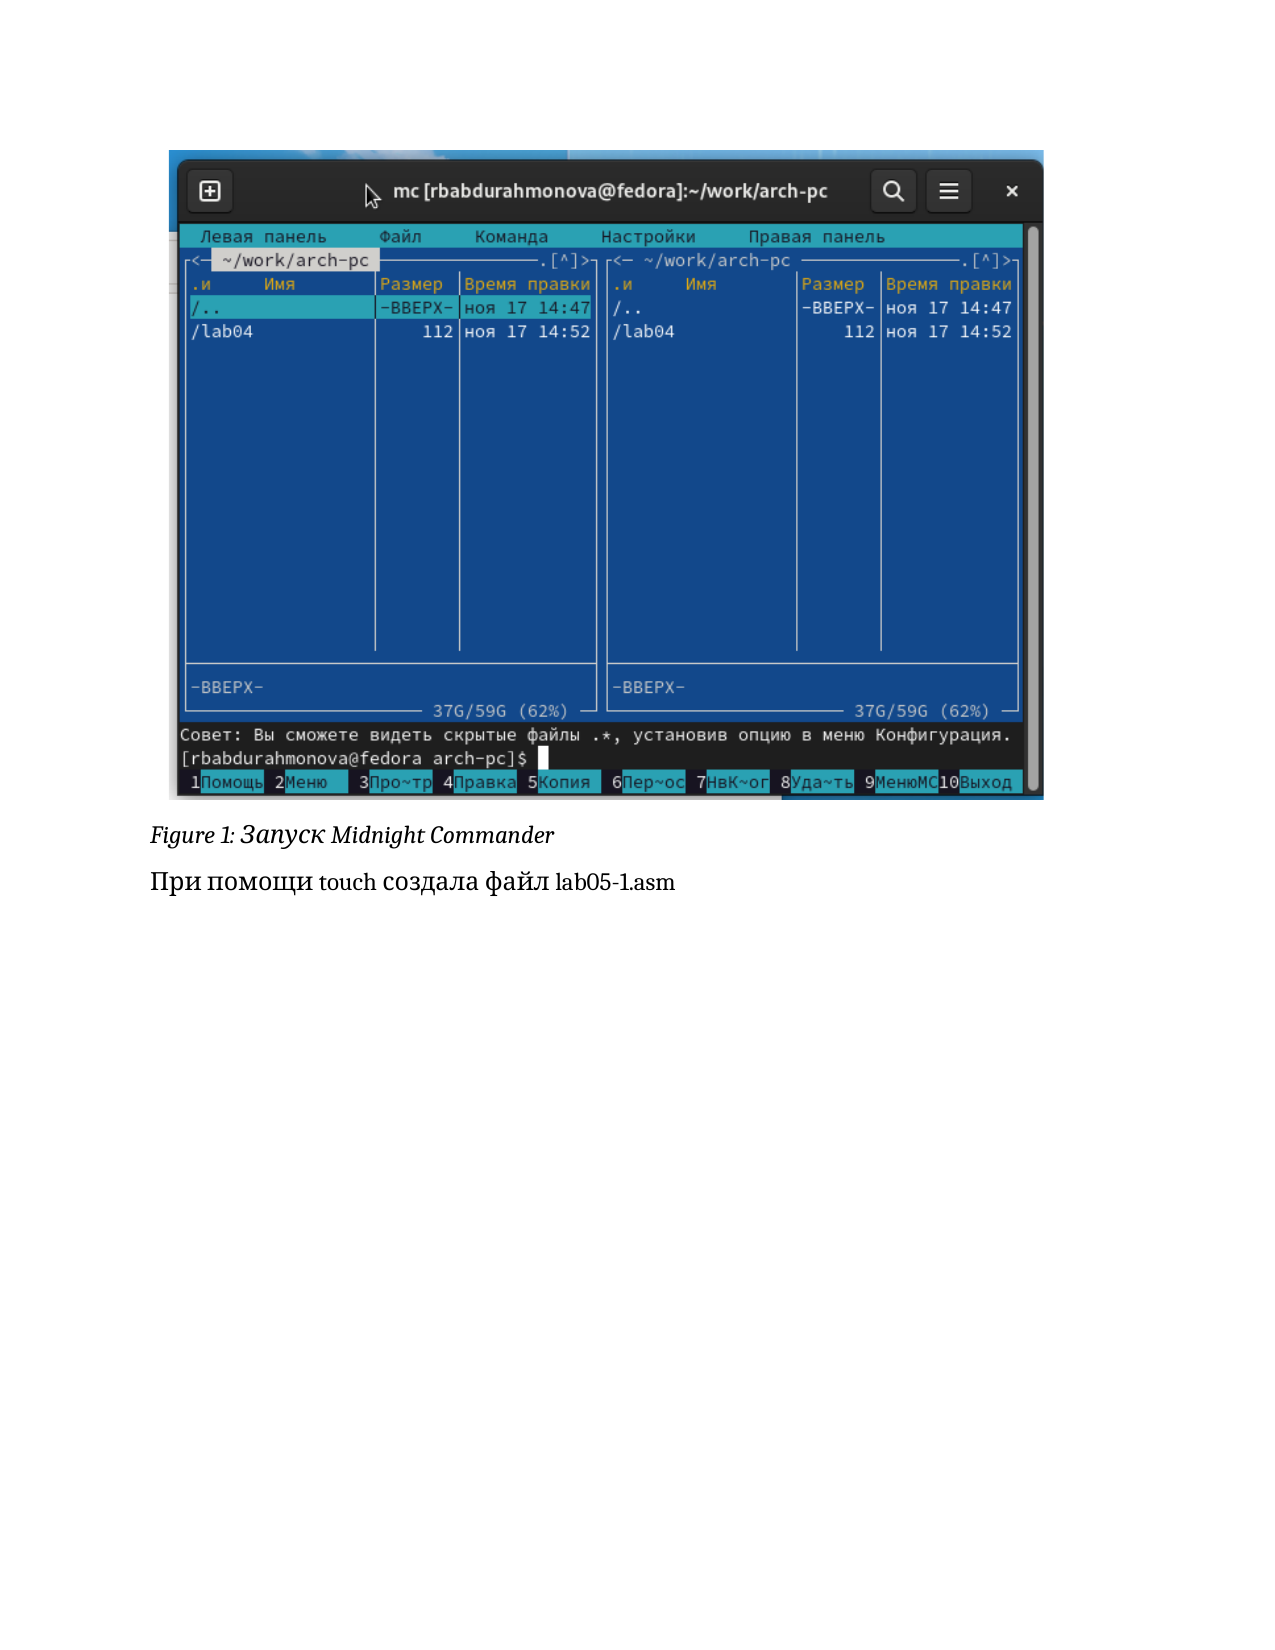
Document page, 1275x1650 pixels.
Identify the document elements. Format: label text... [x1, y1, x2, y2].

text Figure 1: Запуск Midnight Commander [150, 821, 1125, 849]
picture [168, 150, 1044, 800]
text При помощи touch создала файл lab05-1.asm [150, 868, 1125, 897]
